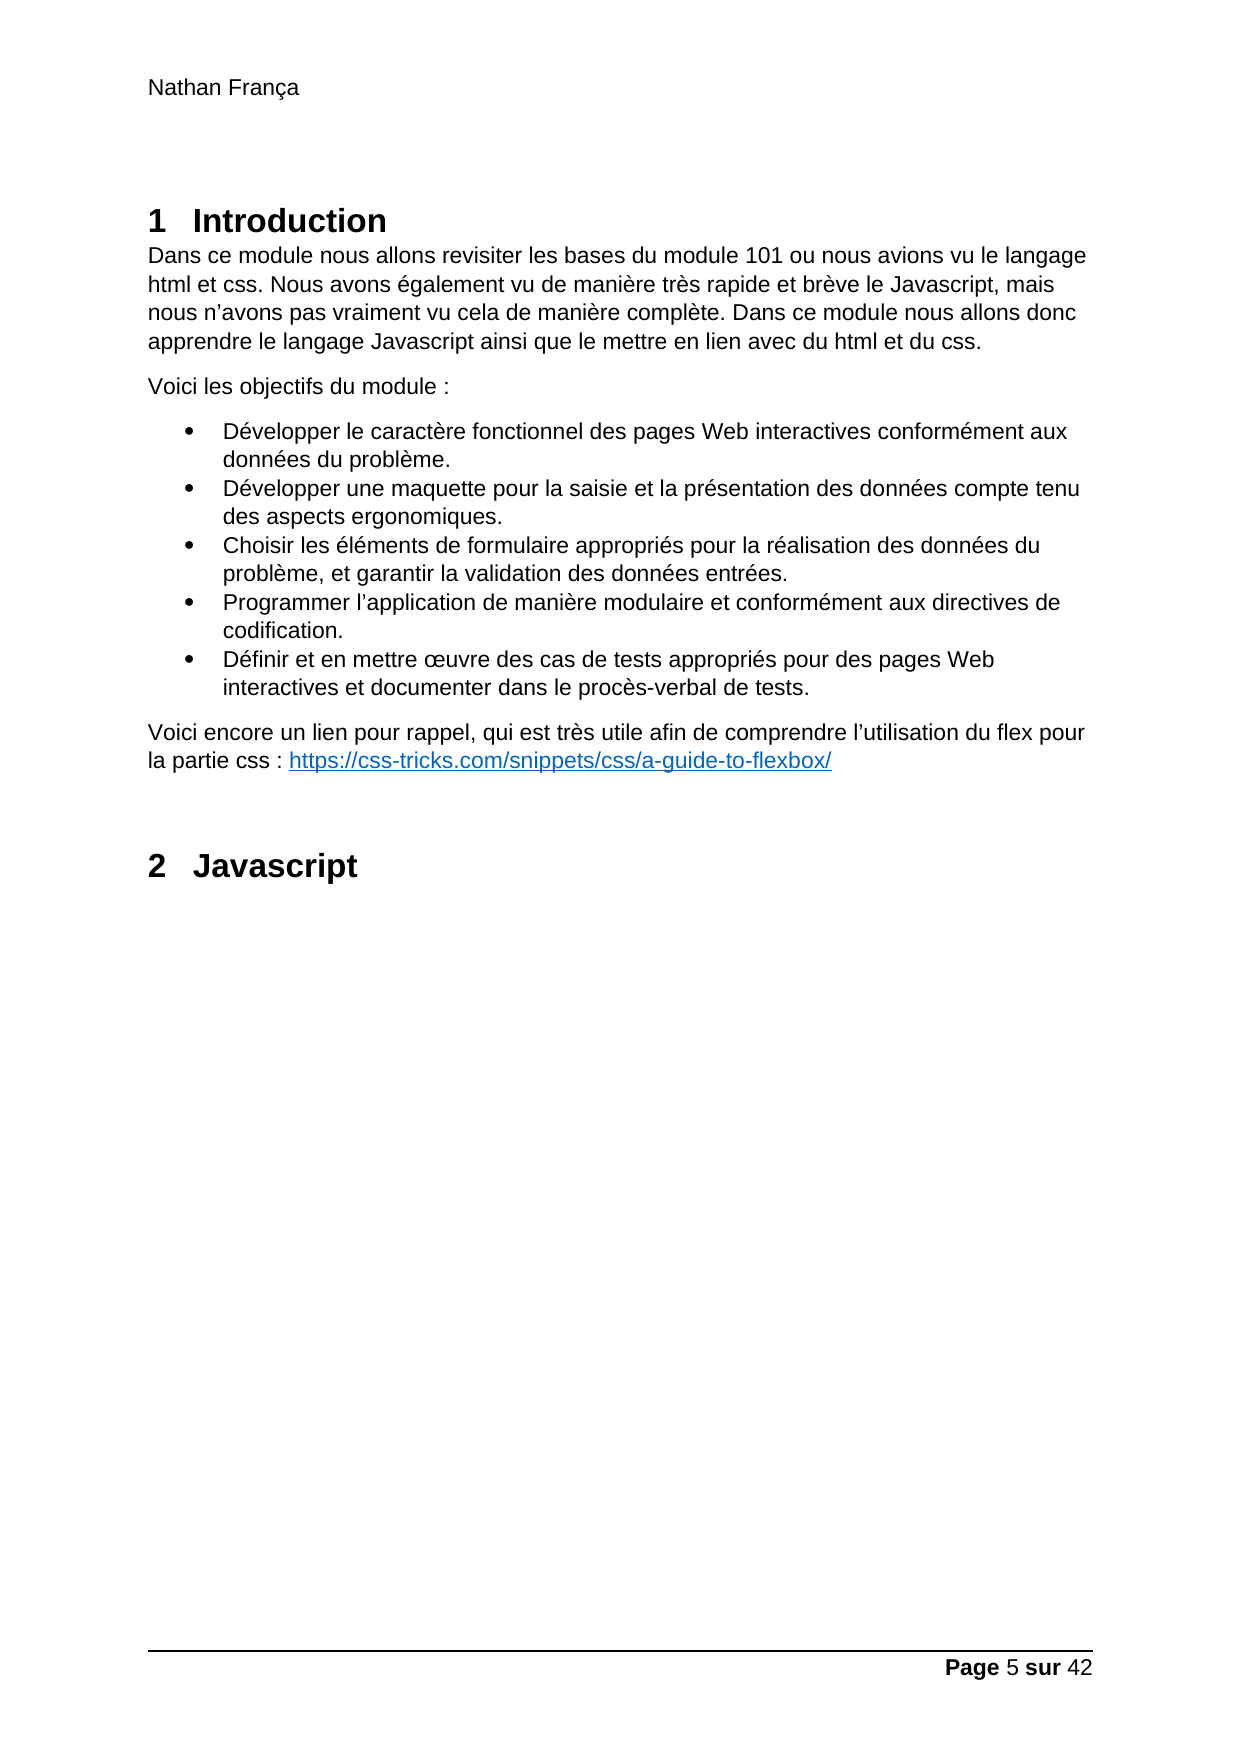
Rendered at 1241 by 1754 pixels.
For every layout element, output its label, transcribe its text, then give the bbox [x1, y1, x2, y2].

list Développer le caractère fonctionnel des pages Web interactives conformément aux données du problème. [185, 418, 1093, 473]
list Définir et en mettre œuvre des cas de tests appropriés pour des pages Web interactives et documenter dans le procès-verbal de tests. [185, 646, 1093, 700]
subtitle Javascript [148, 846, 1093, 884]
text Dans ce module nous allons revisiter les bases du module 101 ou nous avions vu le langage html et css. Nous avons également vu de manière très rapide et brève le Javascript, mais nous n’avons pas vraiment vu cela de manière complète. Dans ce module nous allons donc apprendre le langage Javascript ainsi que le mettre en lien avec du html et du css. [148, 242, 1093, 354]
text Voici les objectifs du module : [148, 373, 1093, 399]
text Voici encore un lien pour rappel, qui est très utile afin de comprendre l’utilisation du flex pour la partie css : https://css-tricks.com/snippets/css/a-guide-to-flexbox/ [148, 719, 1093, 774]
subtitle Introduction [148, 201, 1093, 239]
list Programmer l’application de manière modulaire et conformément aux directives de codification. [185, 589, 1093, 643]
list Choisir les éléments de formulaire appropriés pour la réalisation des données du problème, et garantir la validation des données entrées. [185, 532, 1093, 587]
list Développer une maquette pour la saisie et la présentation des données compte tenu des aspects ergonomiques. [185, 475, 1093, 530]
